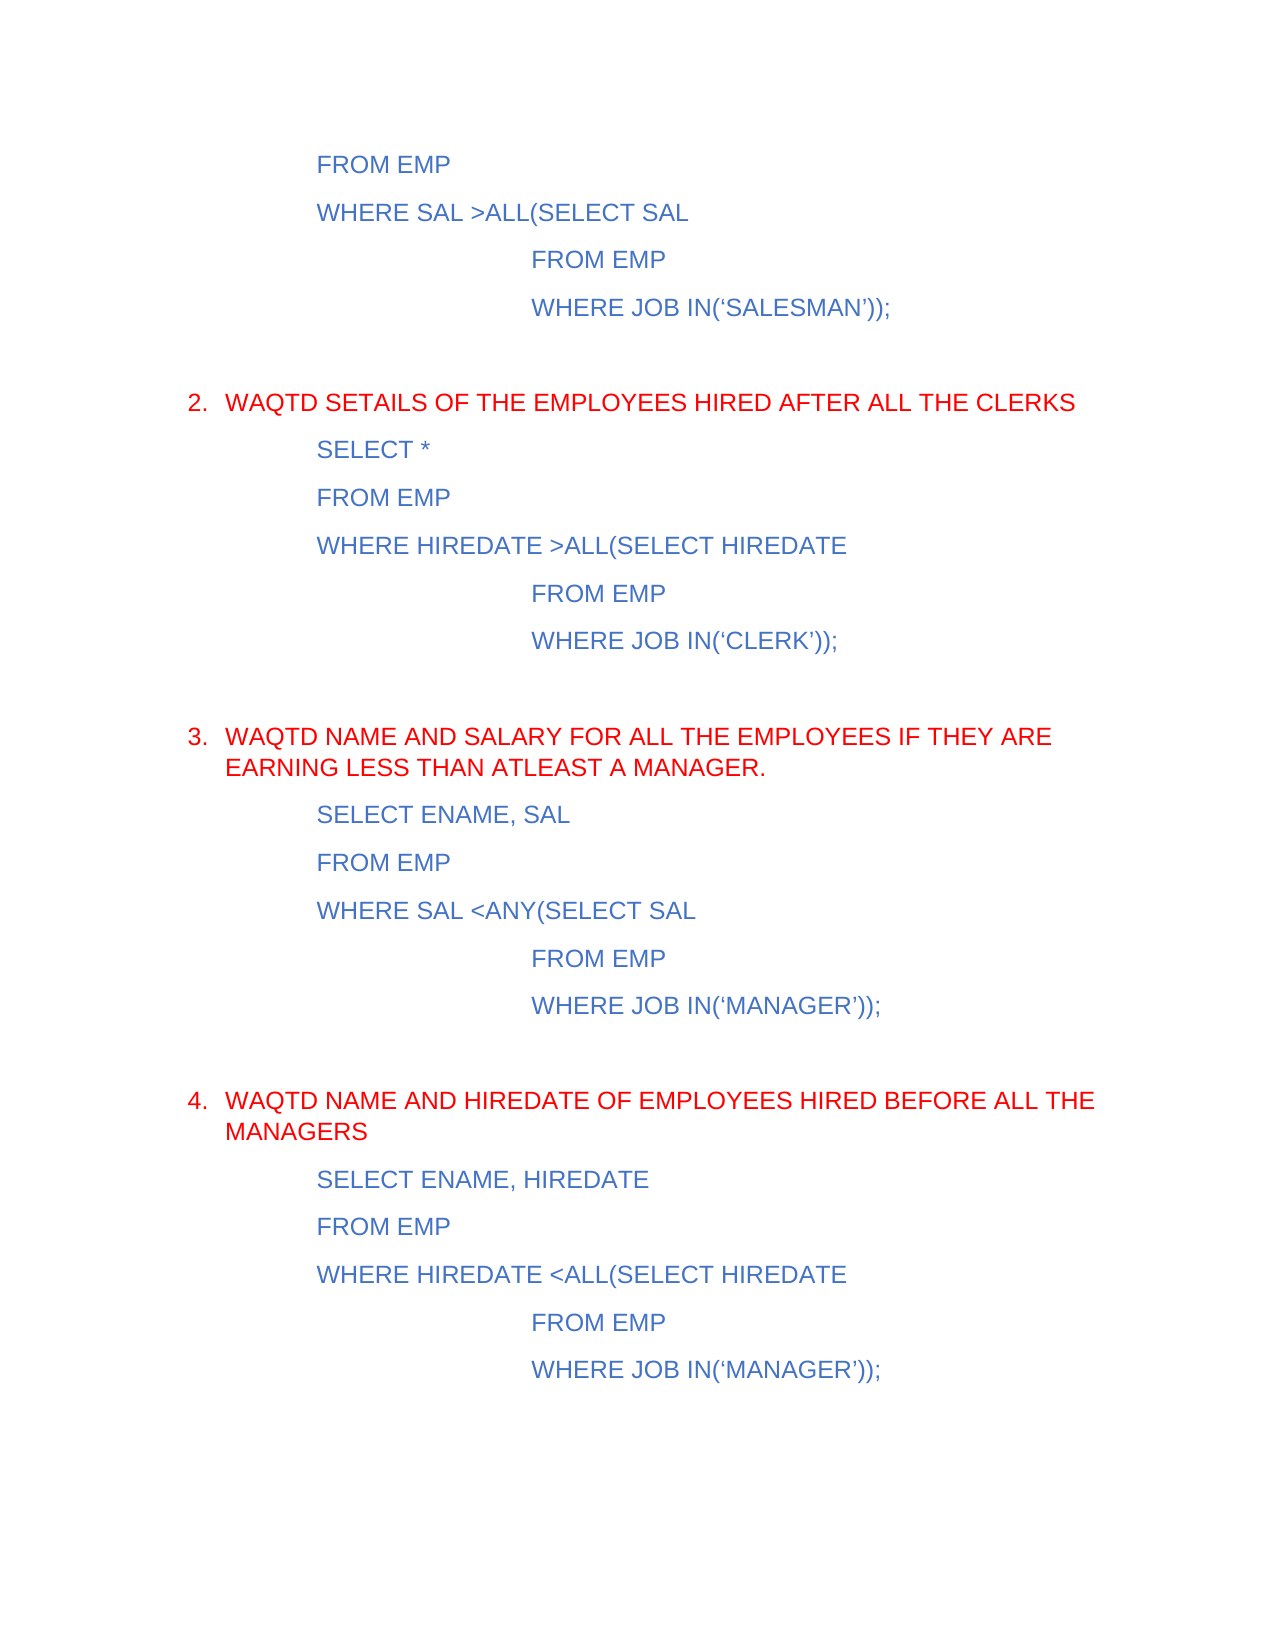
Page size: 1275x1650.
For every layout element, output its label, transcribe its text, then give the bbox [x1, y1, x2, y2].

text WHERE SAL >ALL(SELECT SAL [150, 198, 1125, 226]
text WHERE JOB IN(‘MANAGER’)); [150, 1355, 1125, 1384]
text FROM EMP [150, 483, 1125, 512]
text SELECT ENAME, SAL [150, 800, 1125, 829]
text FROM EMP [150, 578, 1125, 607]
text FROM EMP [150, 943, 1125, 972]
list WAQTD NAME AND HIREDATE OF EMPLOYEES HIRED BEFORE ALL THE MANAGERS [187, 1086, 1125, 1146]
text FROM EMP [150, 1308, 1125, 1336]
text SELECT * [150, 435, 1125, 464]
text WHERE JOB IN(‘CLERK’)); [150, 626, 1125, 655]
list WAQTD SETAILS OF THE EMPLOYEES HIRED AFTER ALL THE CLERKS [187, 388, 1125, 416]
text WHERE SAL <ANY(SELECT SAL [150, 896, 1125, 924]
text WHERE HIREDATE >ALL(SELECT HIREDATE [150, 531, 1125, 559]
text FROM EMP [150, 1212, 1125, 1241]
text WHERE HIREDATE <ALL(SELECT HIREDATE [150, 1260, 1125, 1289]
text FROM EMP [150, 848, 1125, 877]
text WHERE JOB IN(‘SALESMAN’)); [150, 293, 1125, 322]
text WHERE JOB IN(‘MANAGER’)); [150, 991, 1125, 1020]
text SELECT ENAME, HIREDATE [150, 1164, 1125, 1193]
text FROM EMP [150, 150, 1125, 179]
list WAQTD NAME AND SALARY FOR ALL THE EMPLOYEES IF THEY ARE EARNING LESS THAN ATLEAST A MANAGER. [187, 722, 1125, 781]
text FROM EMP [150, 245, 1125, 274]
